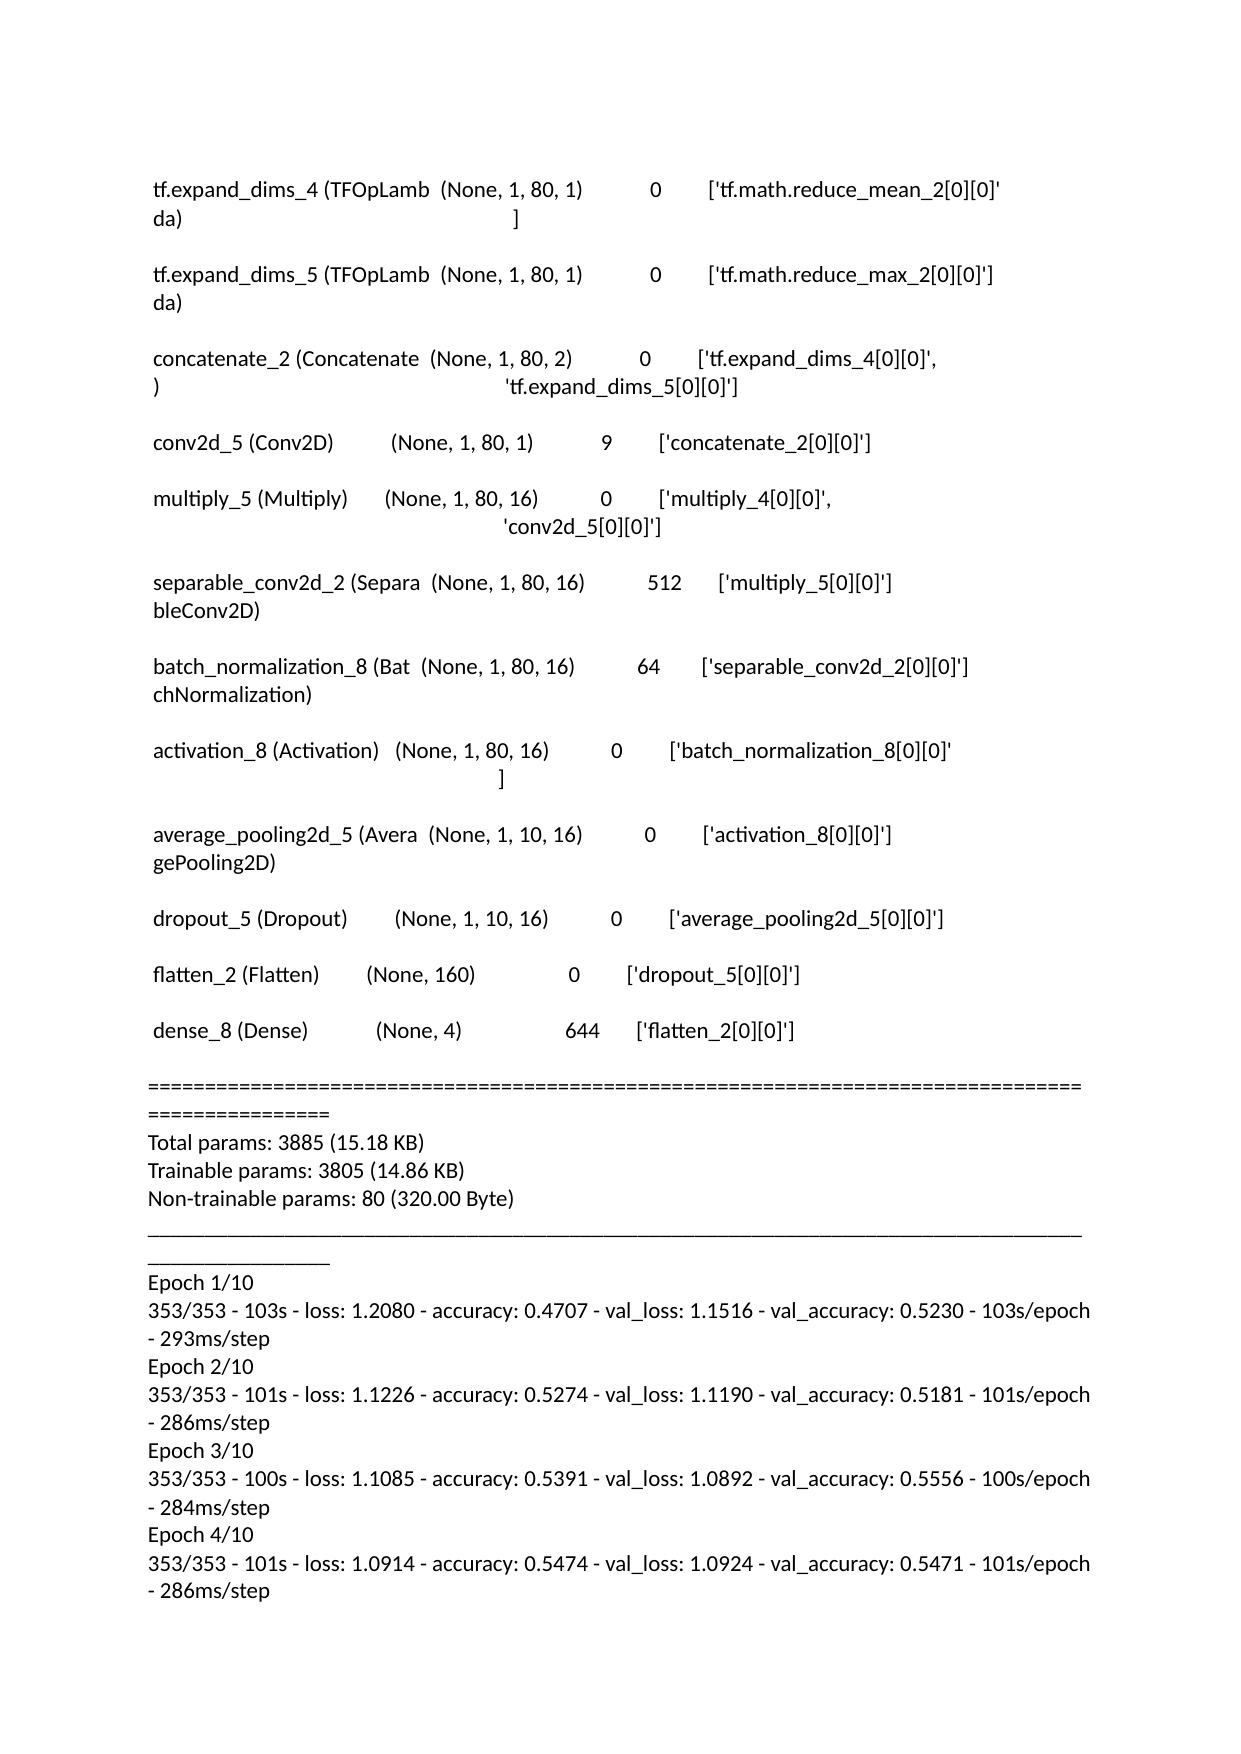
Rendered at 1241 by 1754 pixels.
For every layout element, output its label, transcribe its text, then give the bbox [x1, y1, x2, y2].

text separable_conv2d_2 (Separa (None, 1, 80, 16) 512 ['multiply_5[0][0]'] [148, 568, 1093, 596]
text Total params: 3885 (15.18 KB) [148, 1128, 1093, 1156]
text Non-trainable params: 80 (320.00 Byte) [148, 1184, 1093, 1212]
text 353/353 - 101s - loss: 1.1226 - accuracy: 0.5274 - val_loss: 1.1190 - val_accuracy: 0.5181 - 101s/epoch - 286ms/step [148, 1381, 1093, 1437]
text 353/353 - 103s - loss: 1.2080 - accuracy: 0.4707 - val_loss: 1.1516 - val_accuracy: 0.5230 - 103s/epoch - 293ms/step [148, 1296, 1093, 1352]
text ] [148, 764, 1093, 792]
text ================================================================================================== [148, 1072, 1093, 1128]
text activation_8 (Activation) (None, 1, 80, 16) 0 ['batch_normalization_8[0][0]' [148, 736, 1093, 764]
text dense_8 (Dense) (None, 4) 644 ['flatten_2[0][0]'] [148, 1016, 1093, 1044]
text tf.expand_dims_4 (TFOpLamb (None, 1, 80, 1) 0 ['tf.math.reduce_mean_2[0][0]' [148, 176, 1093, 204]
text concatenate_2 (Concatenate (None, 1, 80, 2) 0 ['tf.expand_dims_4[0][0]', [148, 344, 1093, 372]
text ) 'tf.expand_dims_5[0][0]'] [148, 372, 1093, 400]
text flatten_2 (Flatten) (None, 160) 0 ['dropout_5[0][0]'] [148, 960, 1093, 988]
text da) ] [148, 204, 1093, 232]
text da) [148, 288, 1093, 316]
text Epoch 2/10 [148, 1352, 1093, 1381]
text __________________________________________________________________________________________________ [148, 1212, 1093, 1268]
text Epoch 3/10 [148, 1437, 1093, 1464]
text 'conv2d_5[0][0]'] [148, 512, 1093, 540]
text dropout_5 (Dropout) (None, 1, 10, 16) 0 ['average_pooling2d_5[0][0]'] [148, 904, 1093, 932]
text Epoch 1/10 [148, 1268, 1093, 1296]
text Trainable params: 3805 (14.86 KB) [148, 1156, 1093, 1184]
text bleConv2D) [148, 596, 1093, 624]
text chNormalization) [148, 680, 1093, 708]
text tf.expand_dims_5 (TFOpLamb (None, 1, 80, 1) 0 ['tf.math.reduce_max_2[0][0]'] [148, 260, 1093, 288]
text batch_normalization_8 (Bat (None, 1, 80, 16) 64 ['separable_conv2d_2[0][0]'] [148, 652, 1093, 680]
text gePooling2D) [148, 848, 1093, 876]
text conv2d_5 (Conv2D) (None, 1, 80, 1) 9 ['concatenate_2[0][0]'] [148, 428, 1093, 456]
text 353/353 - 100s - loss: 1.1085 - accuracy: 0.5391 - val_loss: 1.0892 - val_accuracy: 0.5556 - 100s/epoch - 284ms/step [148, 1464, 1093, 1521]
text 353/353 - 101s - loss: 1.0914 - accuracy: 0.5474 - val_loss: 1.0924 - val_accuracy: 0.5471 - 101s/epoch - 286ms/step [148, 1549, 1093, 1605]
text average_pooling2d_5 (Avera (None, 1, 10, 16) 0 ['activation_8[0][0]'] [148, 820, 1093, 848]
text multiply_5 (Multiply) (None, 1, 80, 16) 0 ['multiply_4[0][0]', [148, 484, 1093, 512]
text Epoch 4/10 [148, 1521, 1093, 1549]
